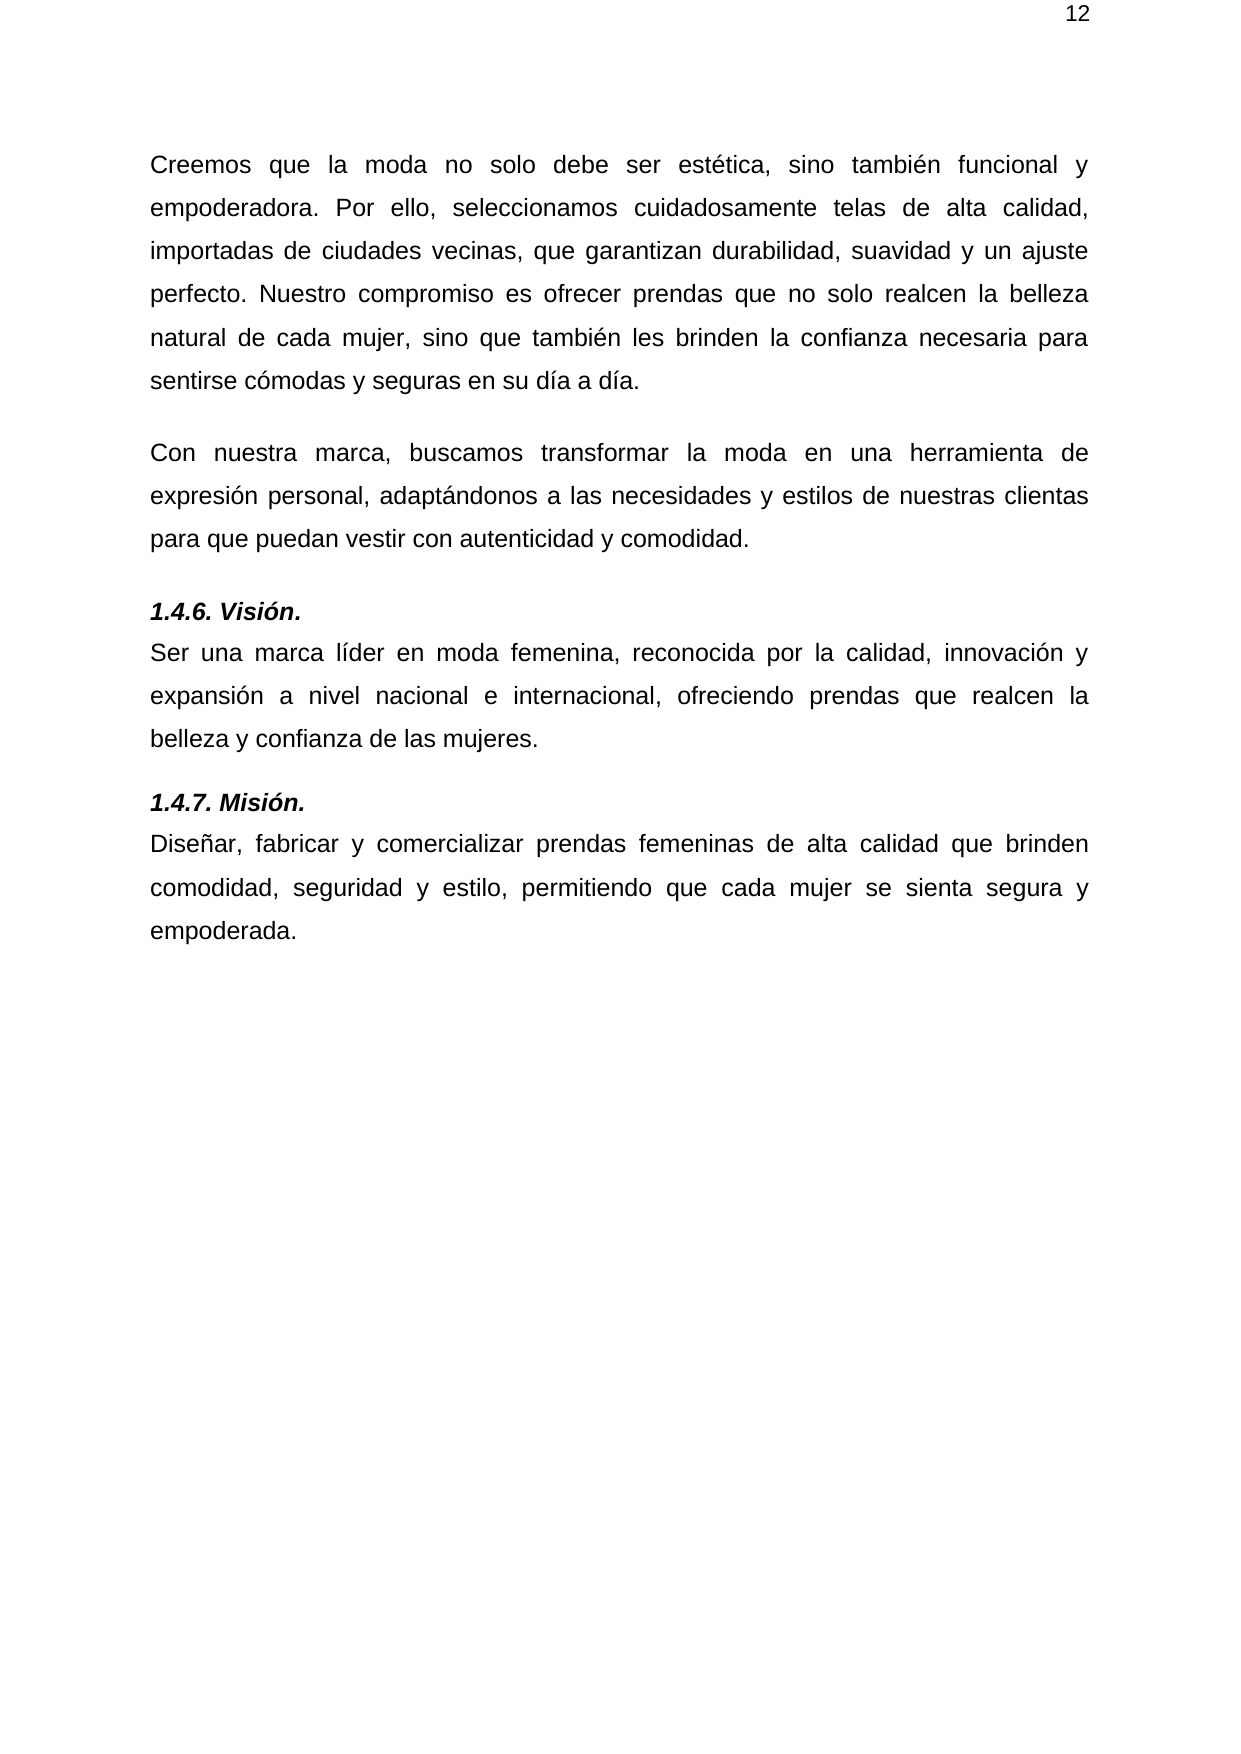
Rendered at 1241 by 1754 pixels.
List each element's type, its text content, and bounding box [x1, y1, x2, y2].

text Ser una marca líder en moda femenina, reconocida por la calidad, innovación y expansión a nivel nacional e internacional, ofreciendo prendas que realcen la belleza y confianza de las mujeres. [150, 638, 1090, 753]
subtitle 1.4.7. Misión. [150, 788, 1090, 817]
text Con nuestra marca, buscamos transformar la moda en una herramienta de expresión personal, adaptándonos a las necesidades y estilos de nuestras clientas para que puedan vestir con autenticidad y comodidad. [150, 438, 1090, 553]
text Creemos que la moda no solo debe ser estética, sino también funcional y empoderadora. Por ello, seleccionamos cuidadosamente telas de alta calidad, importadas de ciudades vecinas, que garantizan durabilidad, suavidad y un ajuste perfecto. Nuestro compromiso es ofrecer prendas que no solo realcen la belleza natural de cada mujer, sino que también les brinden la confianza necesaria para sentirse cómodas y seguras en su día a día. [150, 150, 1090, 394]
subtitle 1.4.6. Visión. [150, 596, 1090, 625]
text Diseñar, fabricar y comercializar prendas femeninas de alta calidad que brinden comodidad, seguridad y estilo, permitiendo que cada mujer se sienta segura y empoderada. [150, 829, 1090, 944]
